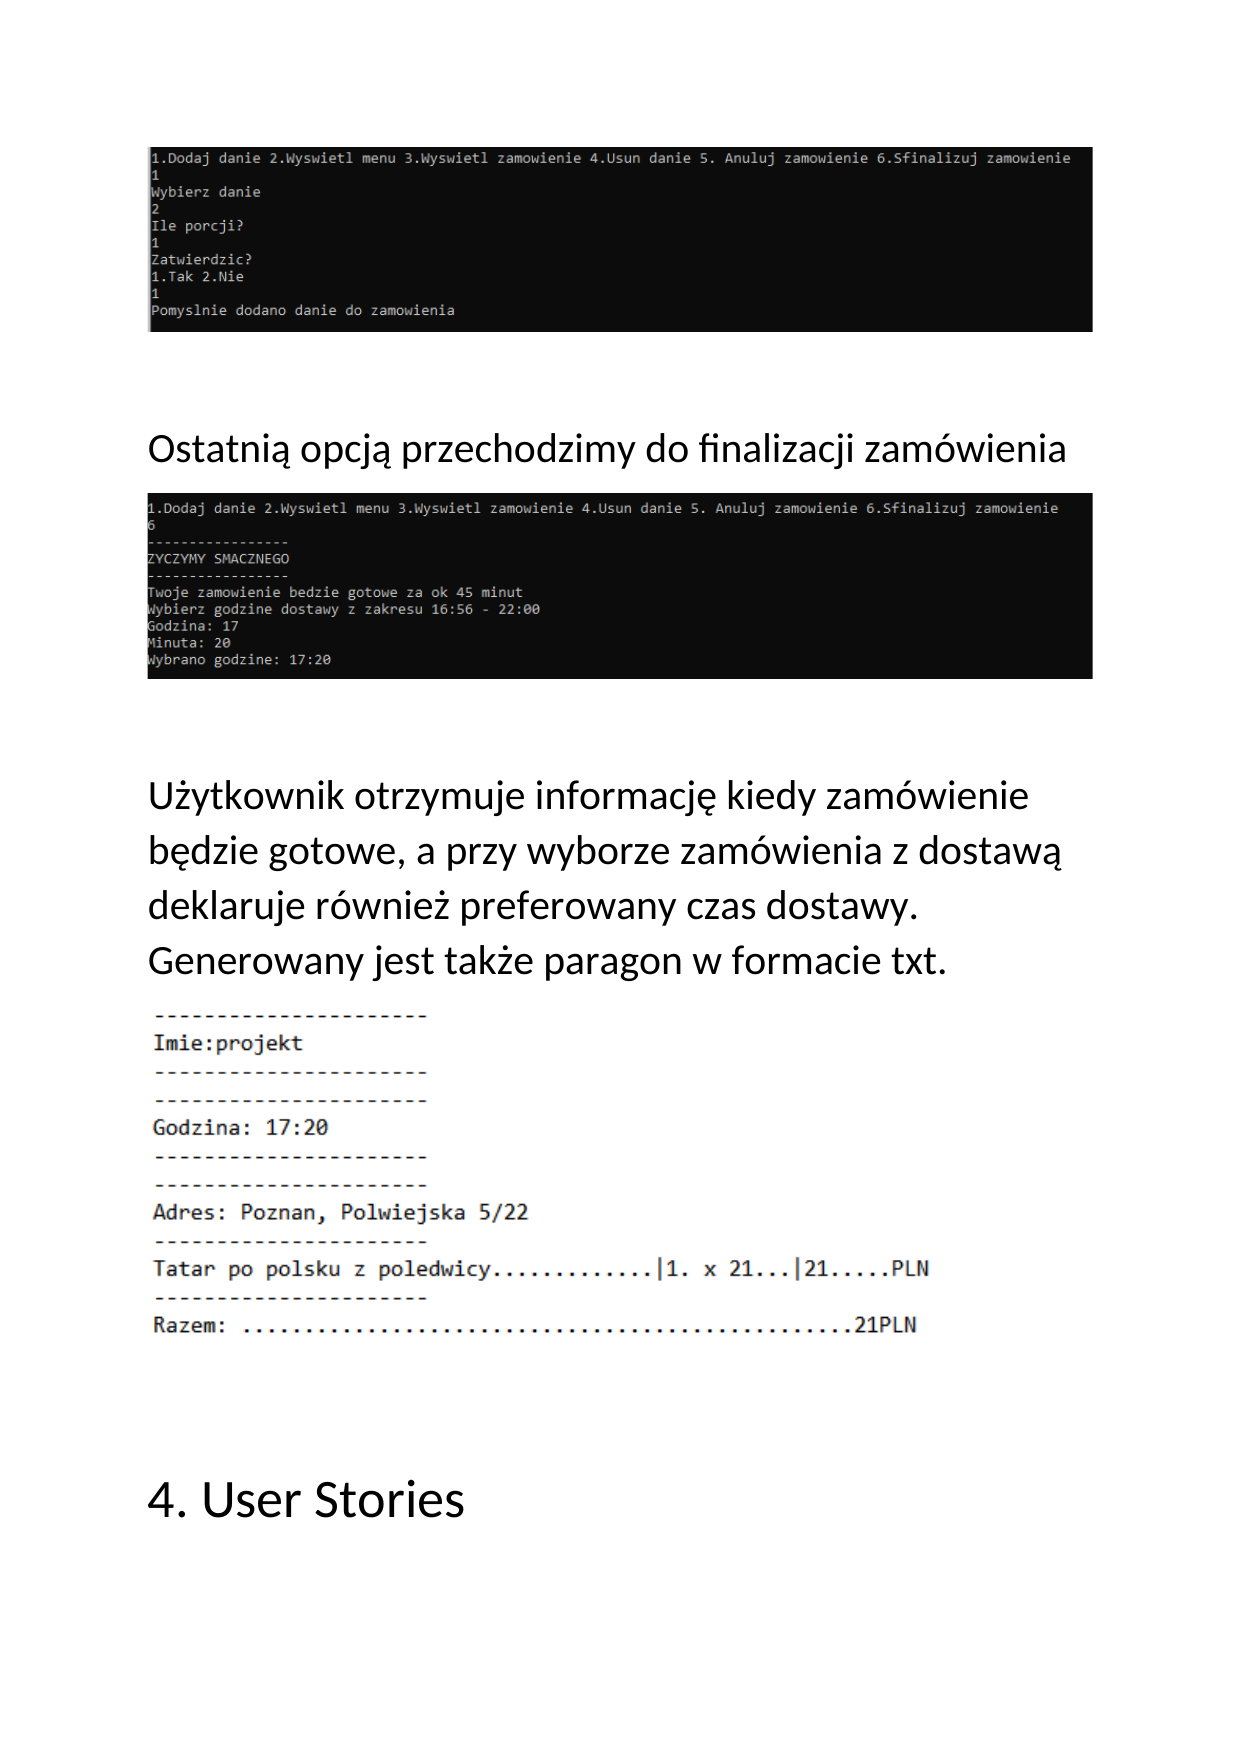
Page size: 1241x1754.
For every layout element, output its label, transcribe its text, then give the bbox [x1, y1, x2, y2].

picture [147, 147, 1093, 332]
text Ostatnią opcją przechodzimy do finalizacji zamówienia [148, 422, 1093, 473]
text Użytkownik otrzymuje informację kiedy zamówienie będzie gotowe, a przy wyborze zamówienia z dostawą deklaruje również preferowany czas dostawy. Generowany jest także paragon w formacie txt. [148, 769, 1093, 985]
picture [147, 1005, 984, 1375]
picture [147, 493, 1093, 679]
text 4. User Stories [148, 1464, 1093, 1531]
